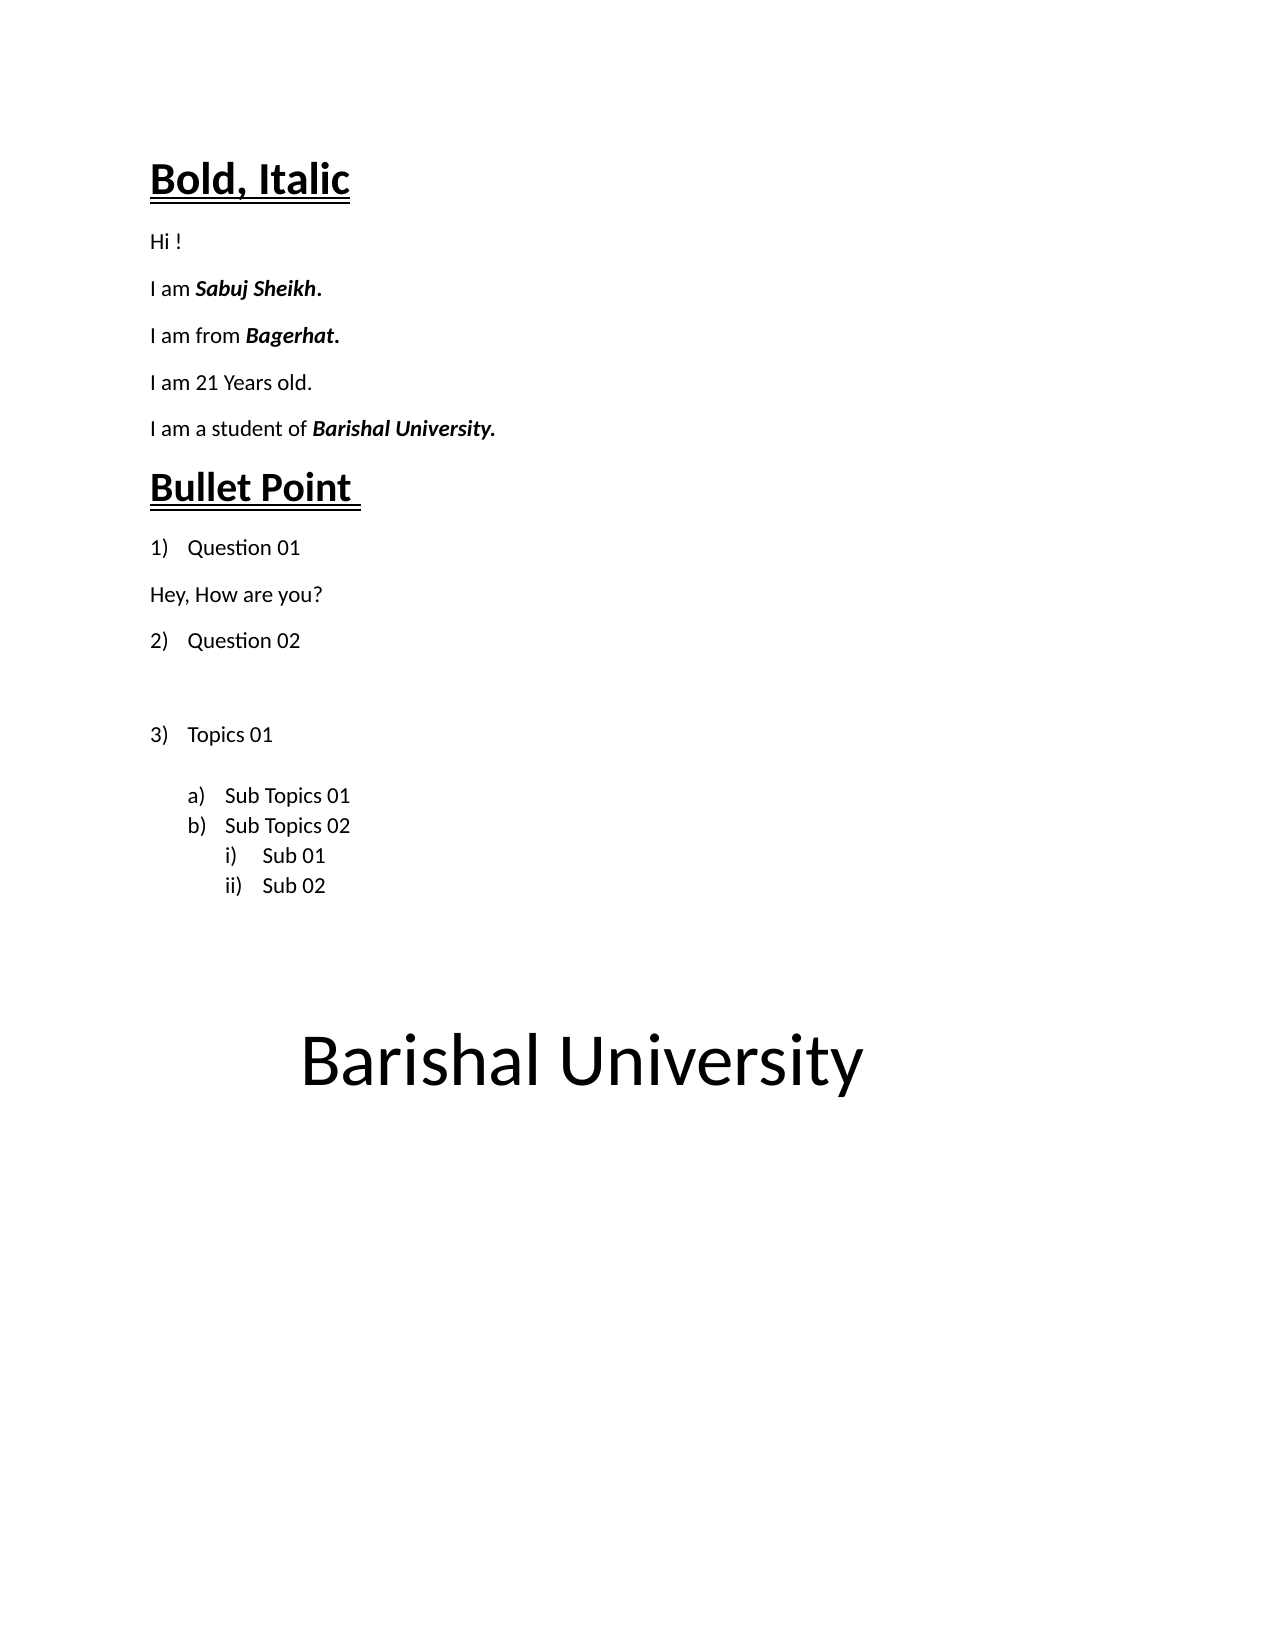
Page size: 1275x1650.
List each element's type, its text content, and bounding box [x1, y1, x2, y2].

list Sub Topics 02 [187, 811, 1125, 839]
text Hi ! [150, 227, 1125, 255]
text I am from Bagerhat. [150, 321, 1125, 349]
list Question 01 [150, 533, 1125, 561]
text Barishal University [300, 1012, 1125, 1104]
text Bullet Point [150, 461, 1125, 512]
text I am a student of Barishal University. [150, 414, 1125, 442]
list Topics 01 [150, 720, 1125, 748]
text Bold, Italic [150, 150, 1125, 206]
list Question 02 [150, 627, 1125, 655]
list Sub Topics 01 [187, 781, 1125, 809]
list Sub 02 [225, 871, 1125, 899]
text I am 21 Years old. [150, 368, 1125, 396]
text Hey, How are you? [150, 580, 1125, 608]
text I am Sabuj Sheikh. [150, 274, 1125, 302]
list Sub 01 [225, 841, 1125, 869]
